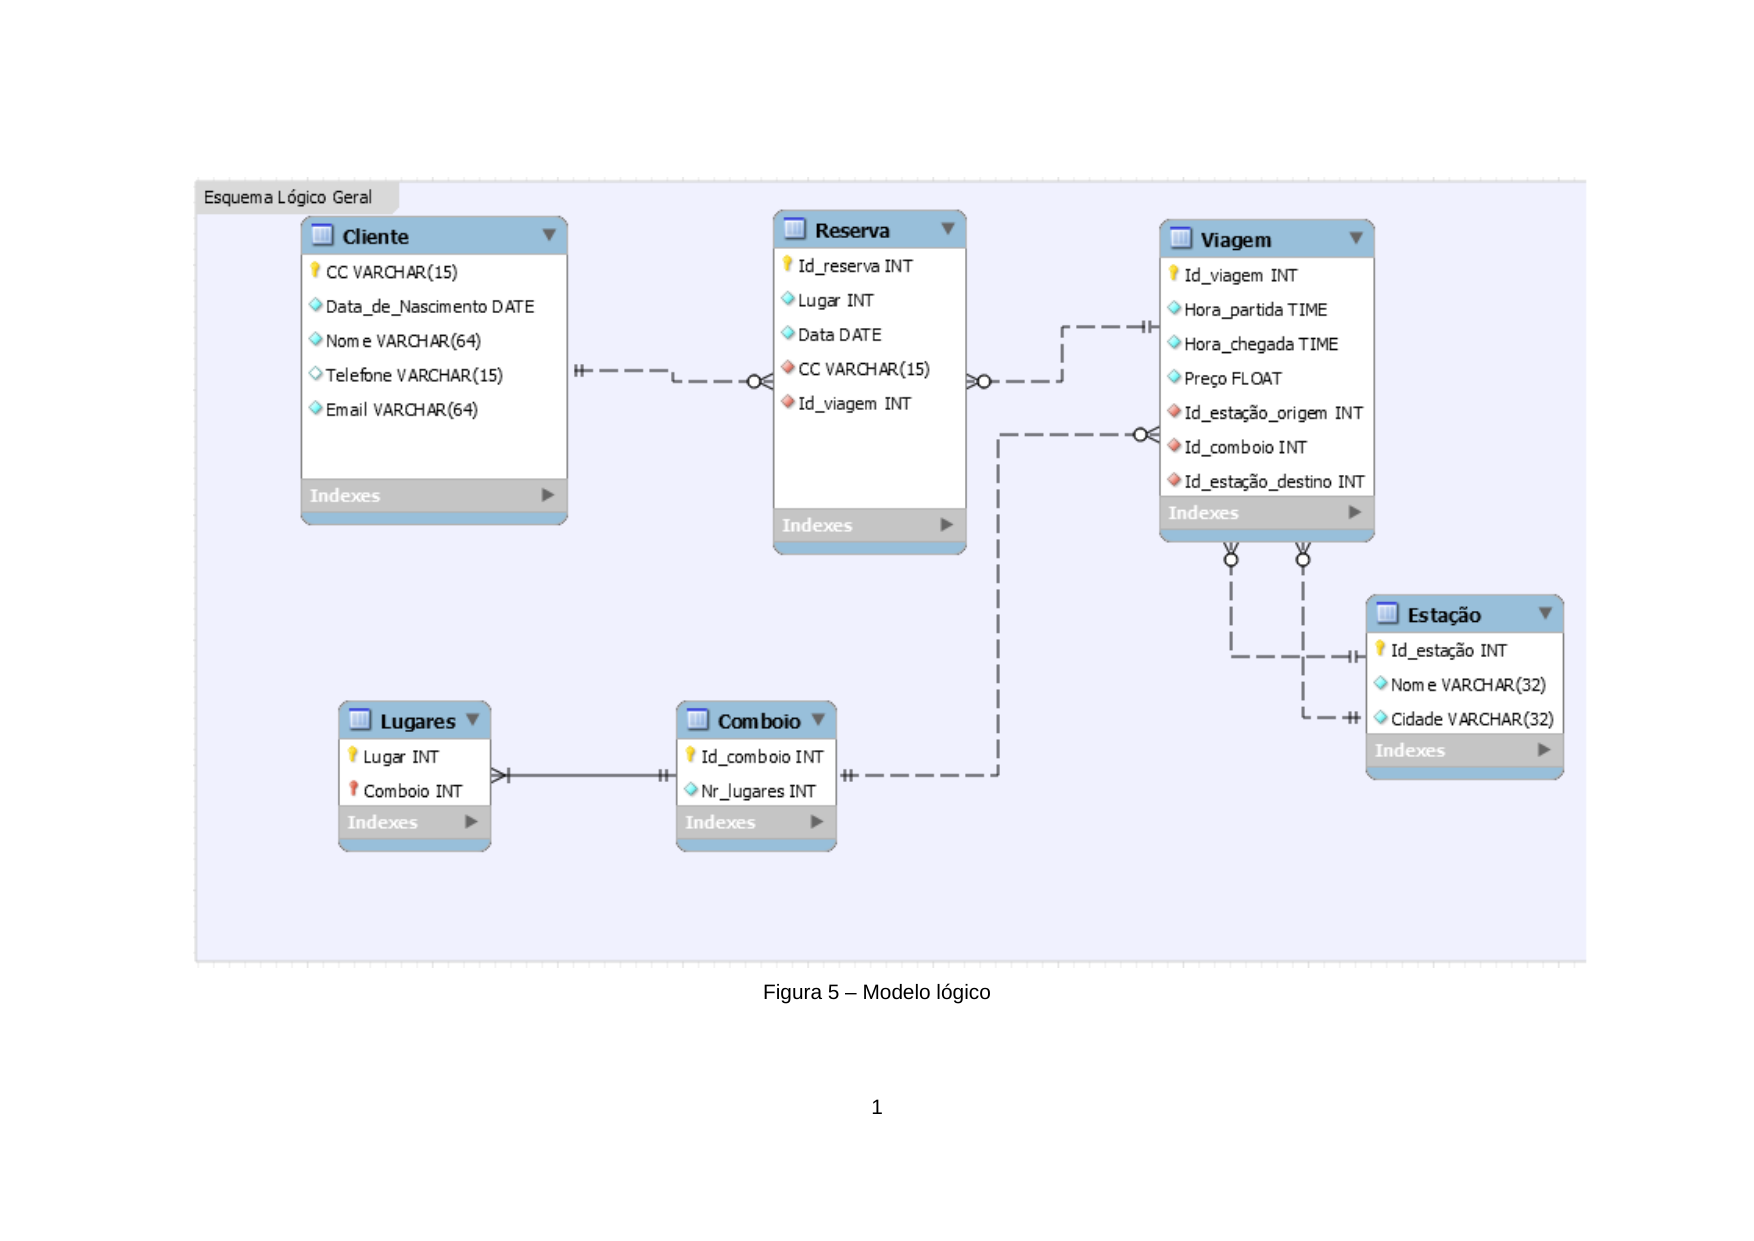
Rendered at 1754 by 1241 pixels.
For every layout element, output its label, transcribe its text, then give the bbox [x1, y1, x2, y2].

text Figura 5 – Modelo lógico [148, 980, 1606, 1004]
picture [193, 177, 1588, 968]
